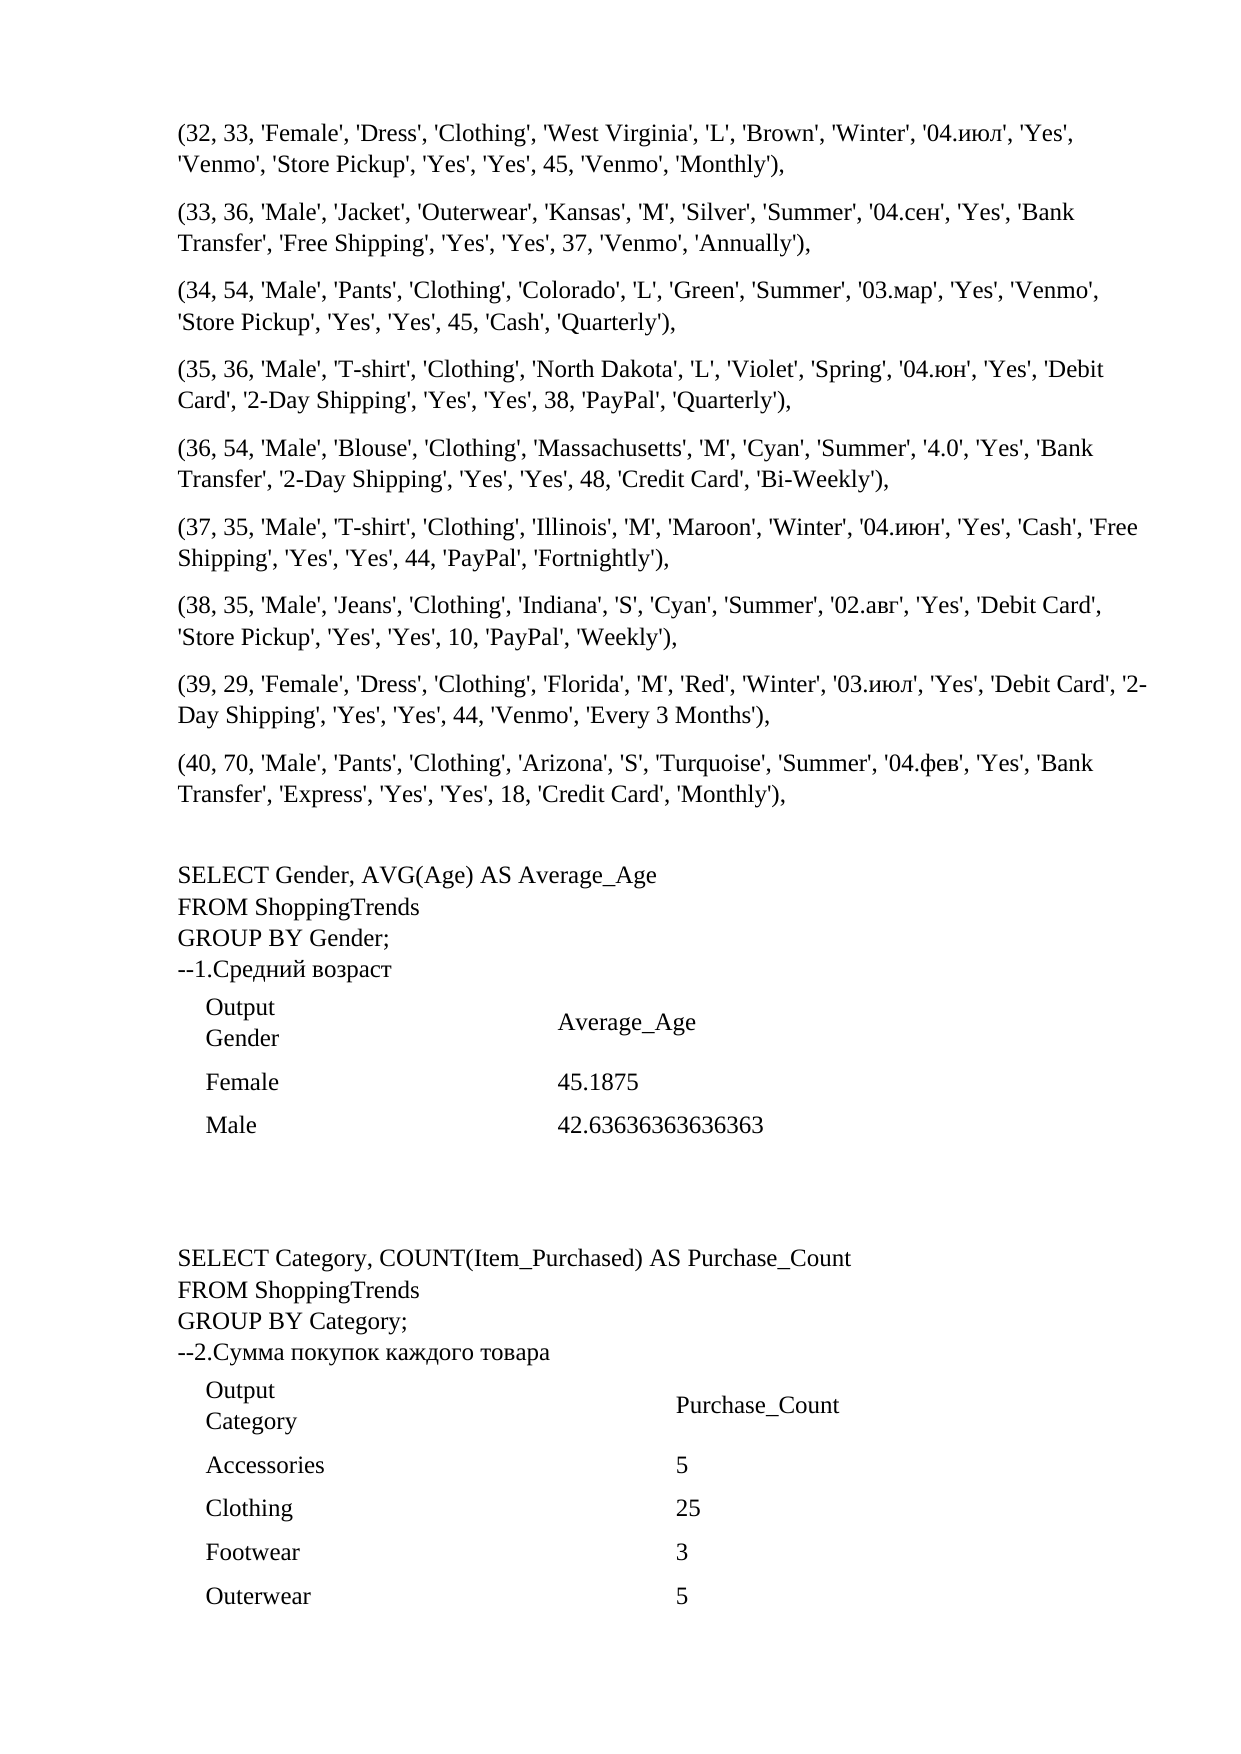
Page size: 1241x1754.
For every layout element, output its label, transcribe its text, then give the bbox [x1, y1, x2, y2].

text (36, 54, 'Male', 'Blouse', 'Clothing', 'Massachusetts', 'M', 'Cyan', 'Summer', '4.0', 'Yes', 'Bank Transfer', '2-Day Shipping', 'Yes', 'Yes', 48, 'Credit Card', 'Bi-Weekly'), [177, 433, 1152, 493]
table_cell 45.1875 [529, 1058, 1236, 1102]
text SELECT Gender, AVG(Age) AS Average_Age [177, 858, 1152, 889]
text GROUP BY Category; [177, 1303, 1152, 1335]
text (37, 35, 'Male', 'T-shirt', 'Clothing', 'Illinois', 'M', 'Maroon', 'Winter', '04.июн', 'Yes', 'Cash', 'Free Shipping', 'Yes', 'Yes', 44, 'PayPal', 'Fortnightly'), [177, 512, 1152, 572]
table_cell Clothing [177, 1485, 647, 1528]
table_cell Accessories [177, 1441, 647, 1485]
table_cell Outerwear [177, 1572, 647, 1616]
table_cell 5 [648, 1572, 1236, 1616]
text (34, 54, 'Male', 'Pants', 'Clothing', 'Colorado', 'L', 'Green', 'Summer', '03.мар', 'Yes', 'Venmo', 'Store Pickup', 'Yes', 'Yes', 45, 'Cash', 'Quarterly'), [177, 276, 1152, 335]
table_cell 42.63636363636363 [529, 1102, 1236, 1146]
table_cell Footwear [177, 1529, 647, 1572]
text FROM ShoppingTrends [177, 889, 1152, 921]
table_header Output Category [177, 1366, 647, 1441]
table_cell 25 [648, 1485, 1236, 1528]
table_cell Male [177, 1102, 529, 1146]
text (32, 33, 'Female', 'Dress', 'Clothing', 'West Virginia', 'L', 'Brown', 'Winter', '04.июл', 'Yes', 'Venmo', 'Store Pickup', 'Yes', 'Yes', 45, 'Venmo', 'Monthly'), [177, 118, 1152, 178]
text (40, 70, 'Male', 'Pants', 'Clothing', 'Arizona', 'S', 'Turquoise', 'Summer', '04.фев', 'Yes', 'Bank Transfer', 'Express', 'Yes', 'Yes', 18, 'Credit Card', 'Monthly'), [177, 748, 1152, 808]
text (38, 35, 'Male', 'Jeans', 'Clothing', 'Indiana', 'S', 'Cyan', 'Summer', '02.авг', 'Yes', 'Debit Card', 'Store Pickup', 'Yes', 'Yes', 10, 'PayPal', 'Weekly'), [177, 591, 1152, 650]
text GROUP BY Gender; [177, 921, 1152, 952]
table_header Purchase_Count [648, 1366, 1236, 1441]
text SELECT Category, COUNT(Item_Purchased) AS Purchase_Count [177, 1241, 1152, 1272]
table_cell 5 [648, 1441, 1236, 1485]
table_cell 3 [648, 1529, 1236, 1572]
text --1.Средний возраст [177, 952, 1152, 983]
table_header Average_Age [529, 983, 1236, 1058]
text --2.Сумма покупок каждого товара [177, 1335, 1152, 1366]
text (33, 36, 'Male', 'Jacket', 'Outerwear', 'Kansas', 'M', 'Silver', 'Summer', '04.сен', 'Yes', 'Bank Transfer', 'Free Shipping', 'Yes', 'Yes', 37, 'Venmo', 'Annually'), [177, 197, 1152, 257]
table_cell Female [177, 1058, 529, 1102]
table_header Output Gender [177, 983, 529, 1058]
text FROM ShoppingTrends [177, 1272, 1152, 1303]
text (35, 36, 'Male', 'T-shirt', 'Clothing', 'North Dakota', 'L', 'Violet', 'Spring', '04.юн', 'Yes', 'Debit Card', '2-Day Shipping', 'Yes', 'Yes', 38, 'PayPal', 'Quarterly'), [177, 354, 1152, 414]
text (39, 29, 'Female', 'Dress', 'Clothing', 'Florida', 'M', 'Red', 'Winter', '03.июл', 'Yes', 'Debit Card', '2-Day Shipping', 'Yes', 'Yes', 44, 'Venmo', 'Every 3 Months'), [177, 669, 1152, 729]
